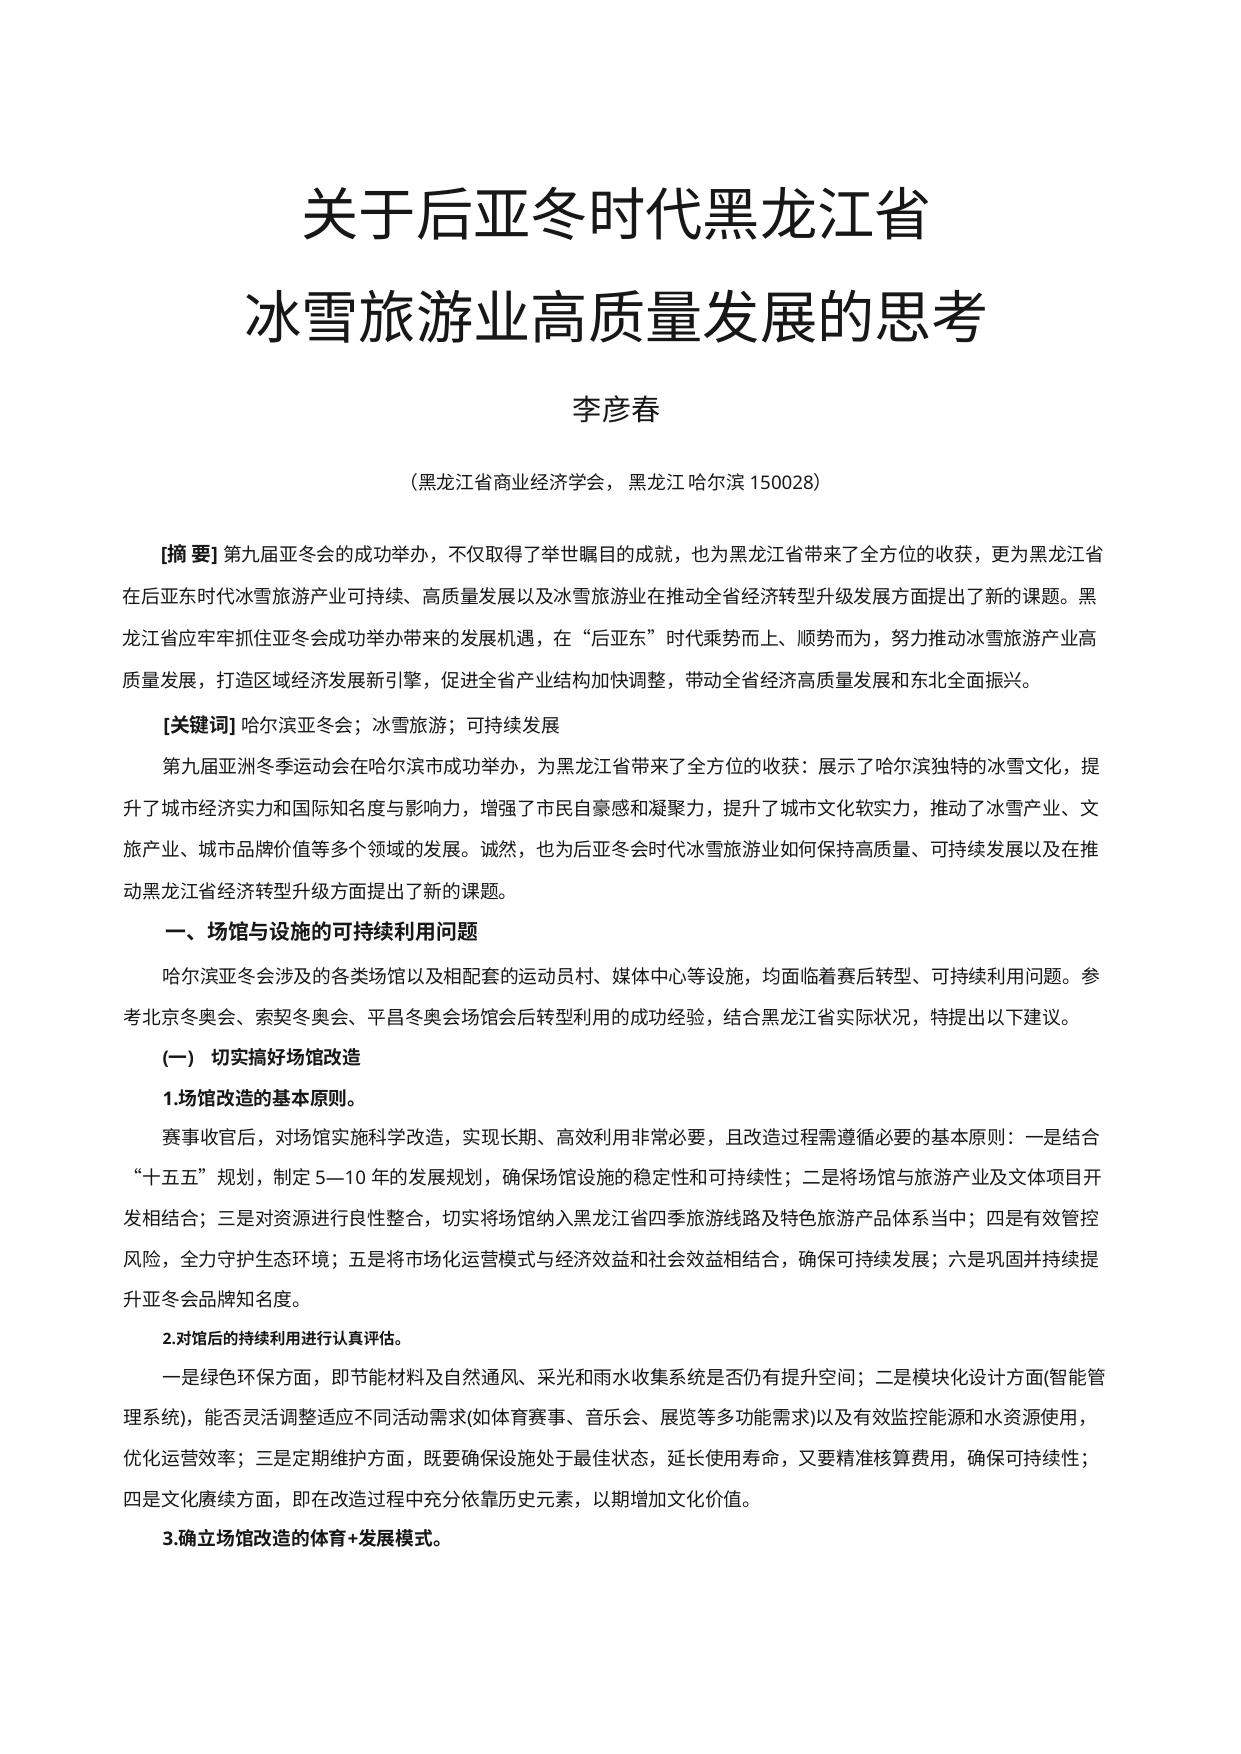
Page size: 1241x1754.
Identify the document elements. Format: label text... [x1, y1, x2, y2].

text 一、场馆与设施的可持续利用问题 [165, 914, 1110, 946]
text 1.场馆改造的基本原则。 [124, 1081, 1110, 1113]
text 哈尔滨亚冬会涉及的各类场馆以及相配套的运动员村、媒体中心等设施，均面临着赛后转型、可持续利用问题。参考北京冬奥会、索契冬奥会、平昌冬奥会场馆会后转型利用的成功经验，结合黑龙江省实际状况，特提出以下建议。 [124, 959, 1110, 1033]
text 关于后亚冬时代黑龙江省 [124, 162, 1109, 259]
list 切实搞好场馆改造 [124, 1040, 1110, 1073]
text 一是绿色环保方面，即节能材料及自然通风、采光和雨水收集系统是否仍有提升空间；二是模块化设计方面(智能管理系统)，能否灵活调整适应不同活动需求(如体育赛事、音乐会、展览等多功能需求)以及有效监控能源和水资源使用，优化运营效率；三是定期维护方面，既要确保设施处于最佳状态，延长使用寿命，又要精准核算费用，确保可持续性；四是文化赓续方面，即在改造过程中充分依靠历史元素，以期增加文化价值。 [124, 1360, 1110, 1514]
text （黑龙江省商业经济学会， 黑龙江 哈尔滨 150028） [124, 465, 1108, 497]
text 第九届亚洲冬季运动会在哈尔滨市成功举办，为黑龙江省带来了全方位的收获：展示了哈尔滨独特的冰雪文化，提升了城市经济实力和国际知名度与影响力，增强了市民自豪感和凝聚力，提升了城市文化软实力，推动了冰雪产业、文旅产业、城市品牌价值等多个领域的发展。诚然，也为后亚冬会时代冰雪旅游业如何保持高质量、可持续发展以及在推动黑龙江省经济转型升级方面提出了新的课题。 [124, 749, 1110, 906]
text 冰雪旅游业高质量发展的思考 [124, 264, 1109, 362]
text 3.确立场馆改造的体育+发展模式。 [124, 1521, 1110, 1553]
text [摘 要] 第九届亚冬会的成功举办，不仅取得了举世瞩目的成就，也为黑龙江省带来了全方位的收获，更为黑龙江省在后亚东时代冰雪旅游产业可持续、高质量发展以及冰雪旅游业在推动全省经济转型升级发展方面提出了新的课题。黑龙江省应牢牢抓住亚冬会成功举办带来的发展机遇，在“后亚东”时代乘势而上、顺势而为，努力推动冰雪旅游产业高质量发展，打造区域经济发展新引擎，促进全省产业结构加快调整，带动全省经济高质量发展和东北全面振兴。 [122, 536, 1110, 696]
text 李彦春 [124, 375, 1109, 440]
text 赛事收官后，对场馆实施科学改造，实现长期、高效利用非常必要，且改造过程需遵循必要的基本原则：一是结合“十五五”规划，制定5—10 年的发展规划，确保场馆设施的稳定性和可持续性；二是将场馆与旅游产业及文体项目开发相结合；三是对资源进行良性整合，切实将场馆纳入黑龙江省四季旅游线路及特色旅游产品体系当中；四是有效管控风险，全力守护生态环境；五是将市场化运营模式与经济效益和社会效益相结合，确保可持续发展；六是巩固并持续提升亚冬会品牌知名度。 [124, 1120, 1110, 1315]
text [关键词] 哈尔滨亚冬会；冰雪旅游；可持续发展 [163, 707, 1110, 740]
text 2.对馆后的持续利用进行认真评估。 [124, 1322, 1110, 1354]
